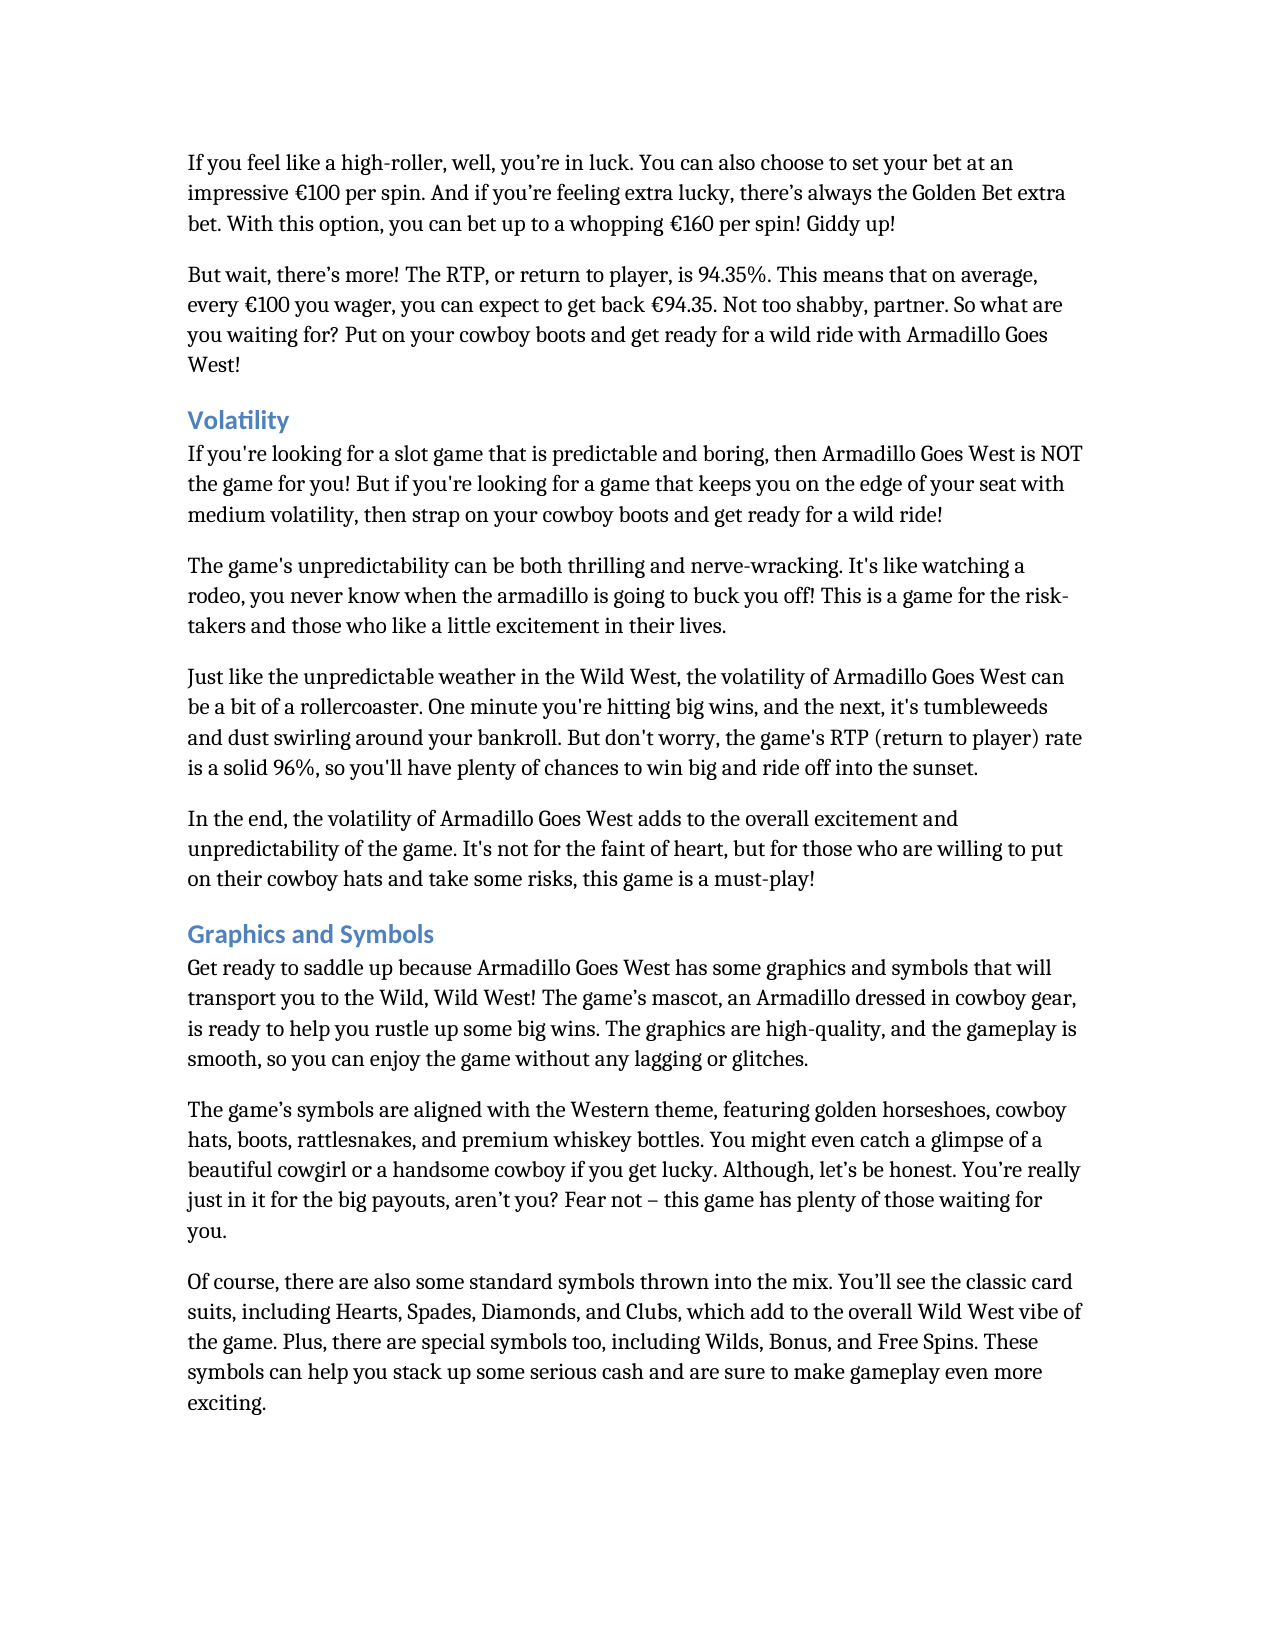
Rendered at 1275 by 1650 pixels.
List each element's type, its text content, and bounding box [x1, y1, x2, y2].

text The game's unpredictability can be both thrilling and nerve-wracking. It's like watching a rodeo, you never know when the armadillo is going to buck you off! This is a game for the risk-takers and those who like a little excitement in their lives. [187, 552, 1087, 639]
text But wait, there’s more! The RTP, or return to player, is 94.35%. This means that on average, every €100 you wager, you can expect to get back €94.35. Not too shabby, partner. So what are you waiting for? Put on your cowboy boots and get ready for a wild ride with Armadillo Goes West! [187, 261, 1087, 378]
text If you're looking for a slot game that is predictable and boring, then Armadillo Goes West is NOT the game for you! But if you're looking for a game that keeps you on the edge of your seat with medium volatility, then strap on your cowboy boots and get ready for a wild ride! [187, 441, 1087, 528]
text Of course, there are also some standard symbols thrown into the mix. You’ll see the classic card suits, including Hearts, Spades, Diamonds, and Clubs, which add to the overall Wild West vibe of the game. Plus, there are special symbols too, including Wilds, Bonus, and Free Spins. These symbols can help you stack up some serious cash and are sure to make gameplay even more exciting. [187, 1268, 1087, 1416]
subtitle Graphics and Symbols [187, 917, 1087, 950]
text Get ready to saddle up because Armadillo Goes West has some graphics and symbols that will transport you to the Wild, Wild West! The game’s mascot, an Armadillo dressed in cowboy gear, is ready to help you rustle up some big wins. The graphics are high-quality, and the gameplay is smooth, so you can enjoy the game without any lagging or glitches. [187, 955, 1087, 1072]
text Just like the unpredictable weather in the Wild West, the volatility of Armadillo Goes West can be a bit of a rollercoaster. One minute you're hitting big wins, and the next, it's tumbleweeds and dust swirling around your bankroll. But don't worry, the game's RTP (return to player) rate is a solid 96%, so you'll have plenty of chances to win big and ride off into the sunset. [187, 664, 1087, 781]
text The game’s symbols are aligned with the Western theme, featuring golden horseshoes, cowboy hats, boots, rattlesnakes, and premium whiskey bottles. You might even catch a glimpse of a beautiful cowgirl or a handsome cowboy if you get lucky. Although, let’s be honest. You’re really just in it for the big payouts, aren’t you? Fear not – this game has plenty of those waiting for you. [187, 1097, 1087, 1244]
text In the end, the volatility of Armadillo Goes West adds to the overall excitement and unpredictability of the game. It's not for the faint of heart, but for those who are willing to put on their cowboy hats and take some risks, this game is a must-play! [187, 806, 1087, 892]
subtitle Volatility [187, 403, 1087, 436]
